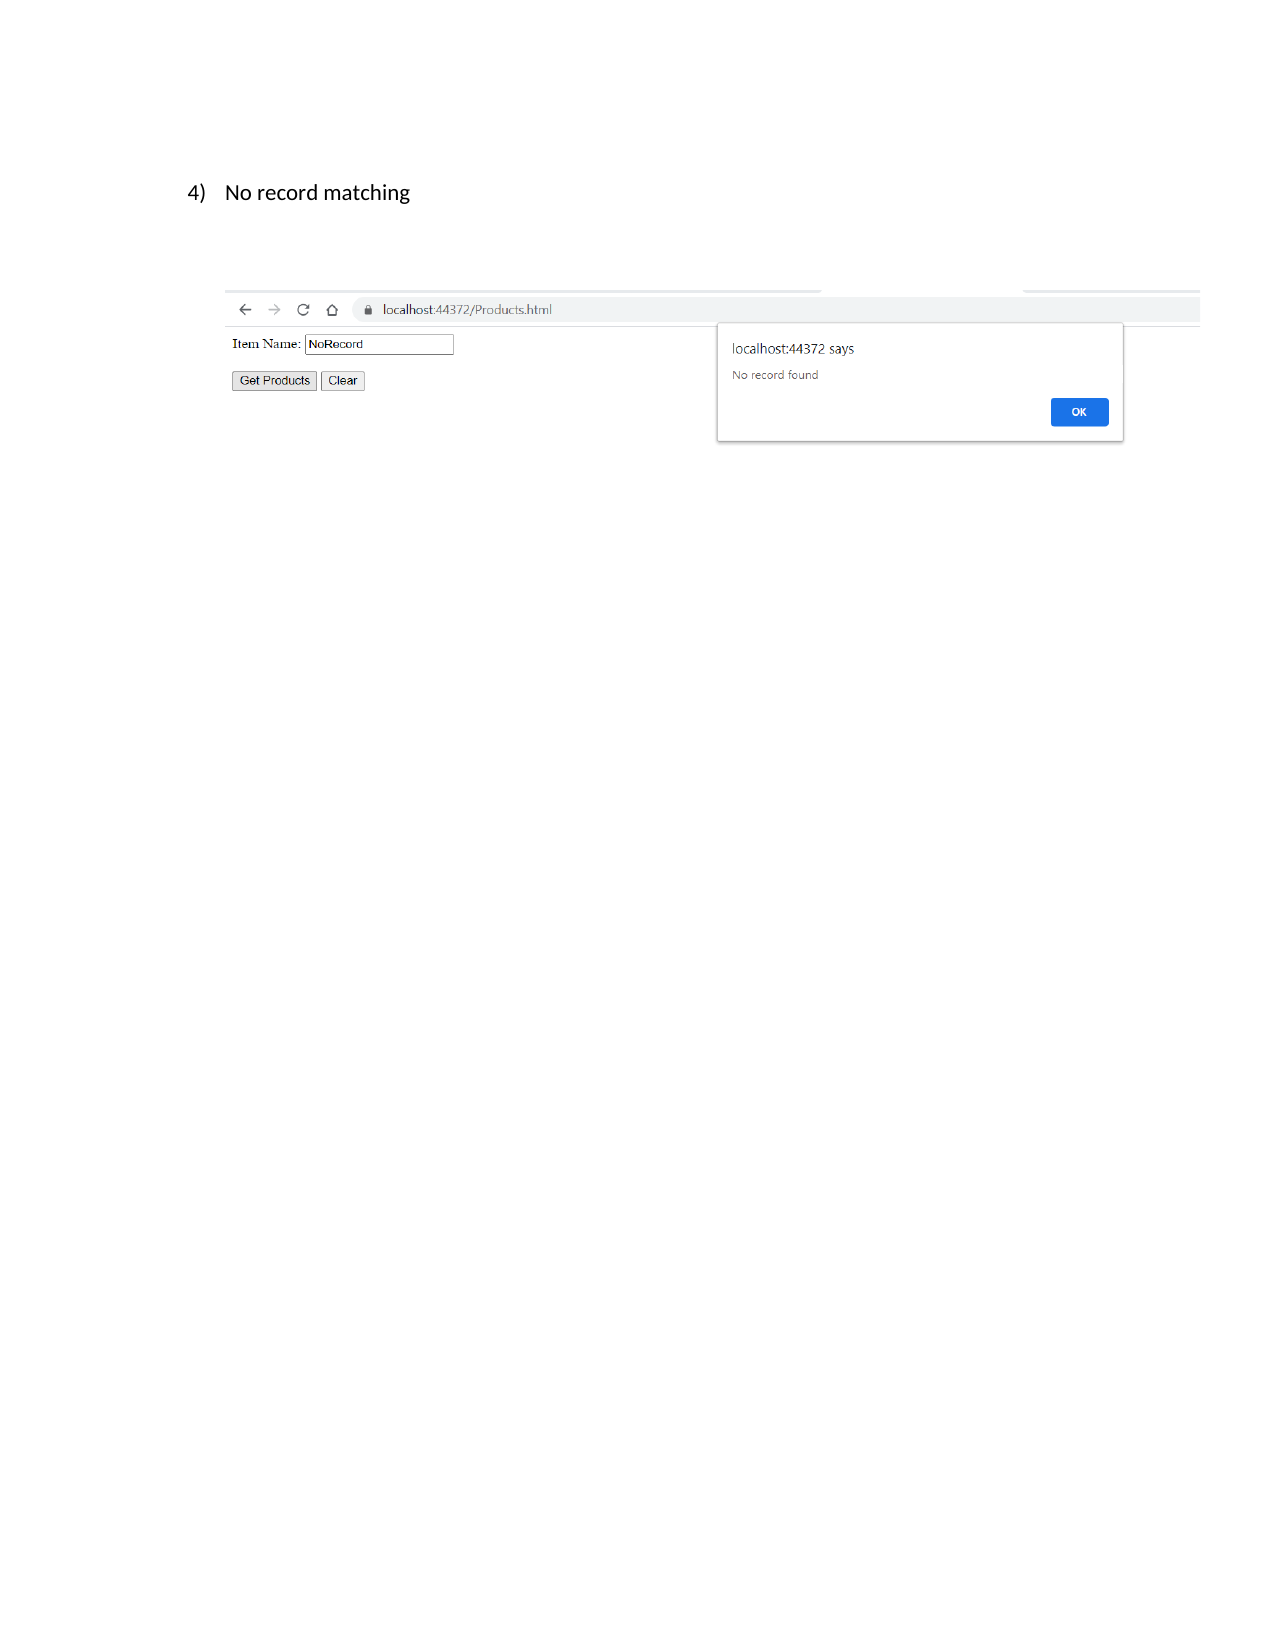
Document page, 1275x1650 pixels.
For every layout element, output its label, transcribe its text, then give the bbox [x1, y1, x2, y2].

list No record matching [187, 178, 1125, 206]
picture [225, 290, 1200, 535]
